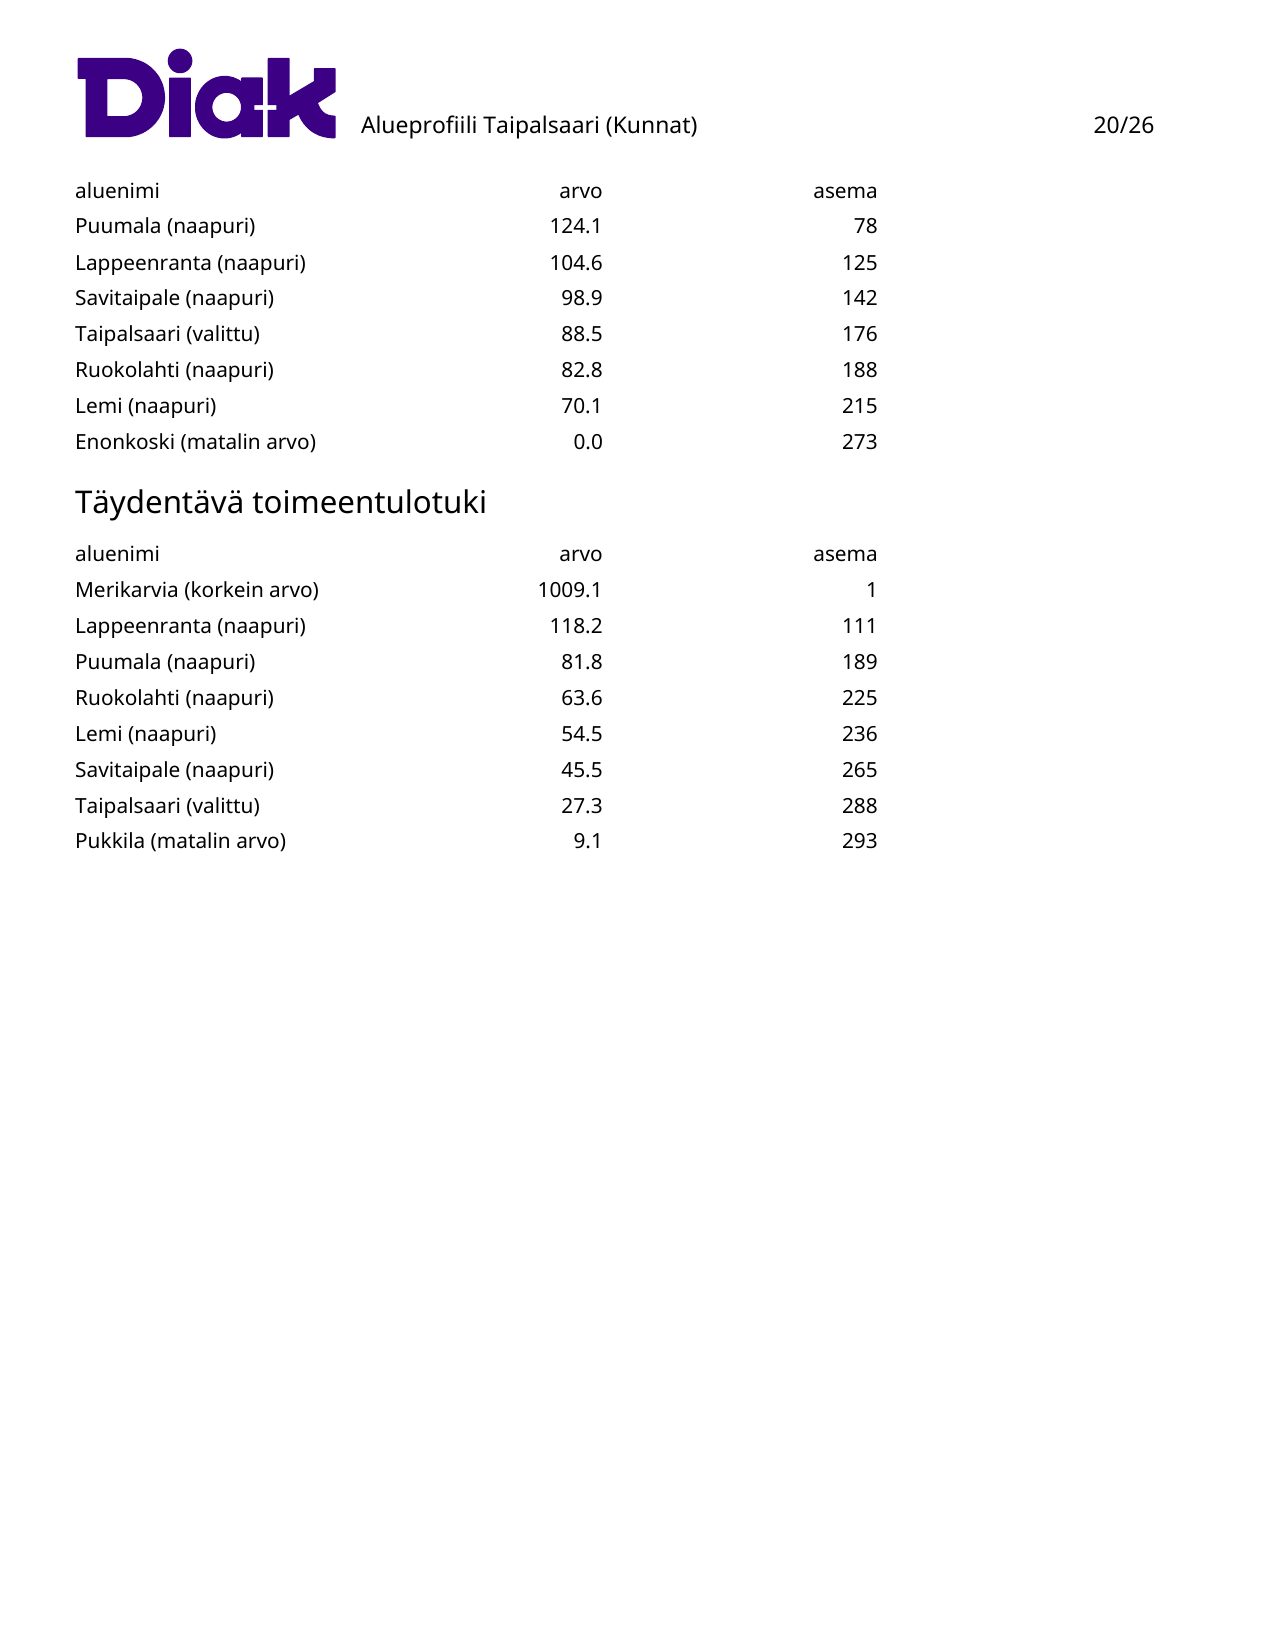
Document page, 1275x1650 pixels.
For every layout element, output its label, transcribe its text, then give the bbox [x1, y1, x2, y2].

table_cell 82.8 [339, 352, 614, 388]
table_cell 265 [614, 751, 889, 787]
table_header asema [614, 172, 889, 208]
table_cell Savitaipale (naapuri) [64, 280, 339, 316]
table_cell Ruokolahti (naapuri) [64, 352, 339, 388]
table_cell 81.8 [339, 643, 614, 679]
table_cell 70.1 [339, 388, 614, 423]
table_cell 225 [614, 679, 889, 715]
table_cell Pukkila (matalin arvo) [64, 823, 339, 859]
table_cell 189 [614, 643, 889, 679]
table_cell 188 [614, 352, 889, 388]
table_cell 54.5 [339, 715, 614, 751]
table_cell 215 [614, 388, 889, 423]
table_cell Taipalsaari (valittu) [64, 316, 339, 352]
table_cell 1009.1 [339, 571, 614, 607]
table_cell 236 [614, 715, 889, 751]
table_cell Savitaipale (naapuri) [64, 751, 339, 787]
table_cell Merikarvia (korkein arvo) [64, 571, 339, 607]
table_cell Lemi (naapuri) [64, 715, 339, 751]
table_cell 45.5 [339, 751, 614, 787]
table_cell 63.6 [339, 679, 614, 715]
table_cell 124.1 [339, 208, 614, 244]
table_header arvo [339, 535, 614, 571]
table_cell 9.1 [339, 823, 614, 859]
table_cell 118.2 [339, 607, 614, 643]
table_header arvo [339, 172, 614, 208]
table_header asema [614, 535, 889, 571]
table_cell 1 [614, 571, 889, 607]
table_cell 273 [614, 424, 889, 459]
table_cell 293 [614, 823, 889, 859]
table_cell 0.0 [339, 424, 614, 459]
table_cell 288 [614, 787, 889, 823]
table_cell 176 [614, 316, 889, 352]
table_header aluenimi [64, 535, 339, 571]
table_cell 142 [614, 280, 889, 316]
table_cell 88.5 [339, 316, 614, 352]
table_cell 104.6 [339, 244, 614, 280]
table_cell 125 [614, 244, 889, 280]
table_cell Enonkoski (matalin arvo) [64, 424, 339, 459]
table_cell Puumala (naapuri) [64, 208, 339, 244]
table_cell Taipalsaari (valittu) [64, 787, 339, 823]
table_header aluenimi [64, 172, 339, 208]
table_cell Lappeenranta (naapuri) [64, 607, 339, 643]
table_cell Lappeenranta (naapuri) [64, 244, 339, 280]
table_cell 27.3 [339, 787, 614, 823]
subtitle Täydentävä toimeentulotuki [75, 480, 1200, 523]
table_cell Lemi (naapuri) [64, 388, 339, 423]
table_cell Ruokolahti (naapuri) [64, 679, 339, 715]
table_cell 111 [614, 607, 889, 643]
table_cell Puumala (naapuri) [64, 643, 339, 679]
table_cell 78 [614, 208, 889, 244]
table_cell 98.9 [339, 280, 614, 316]
